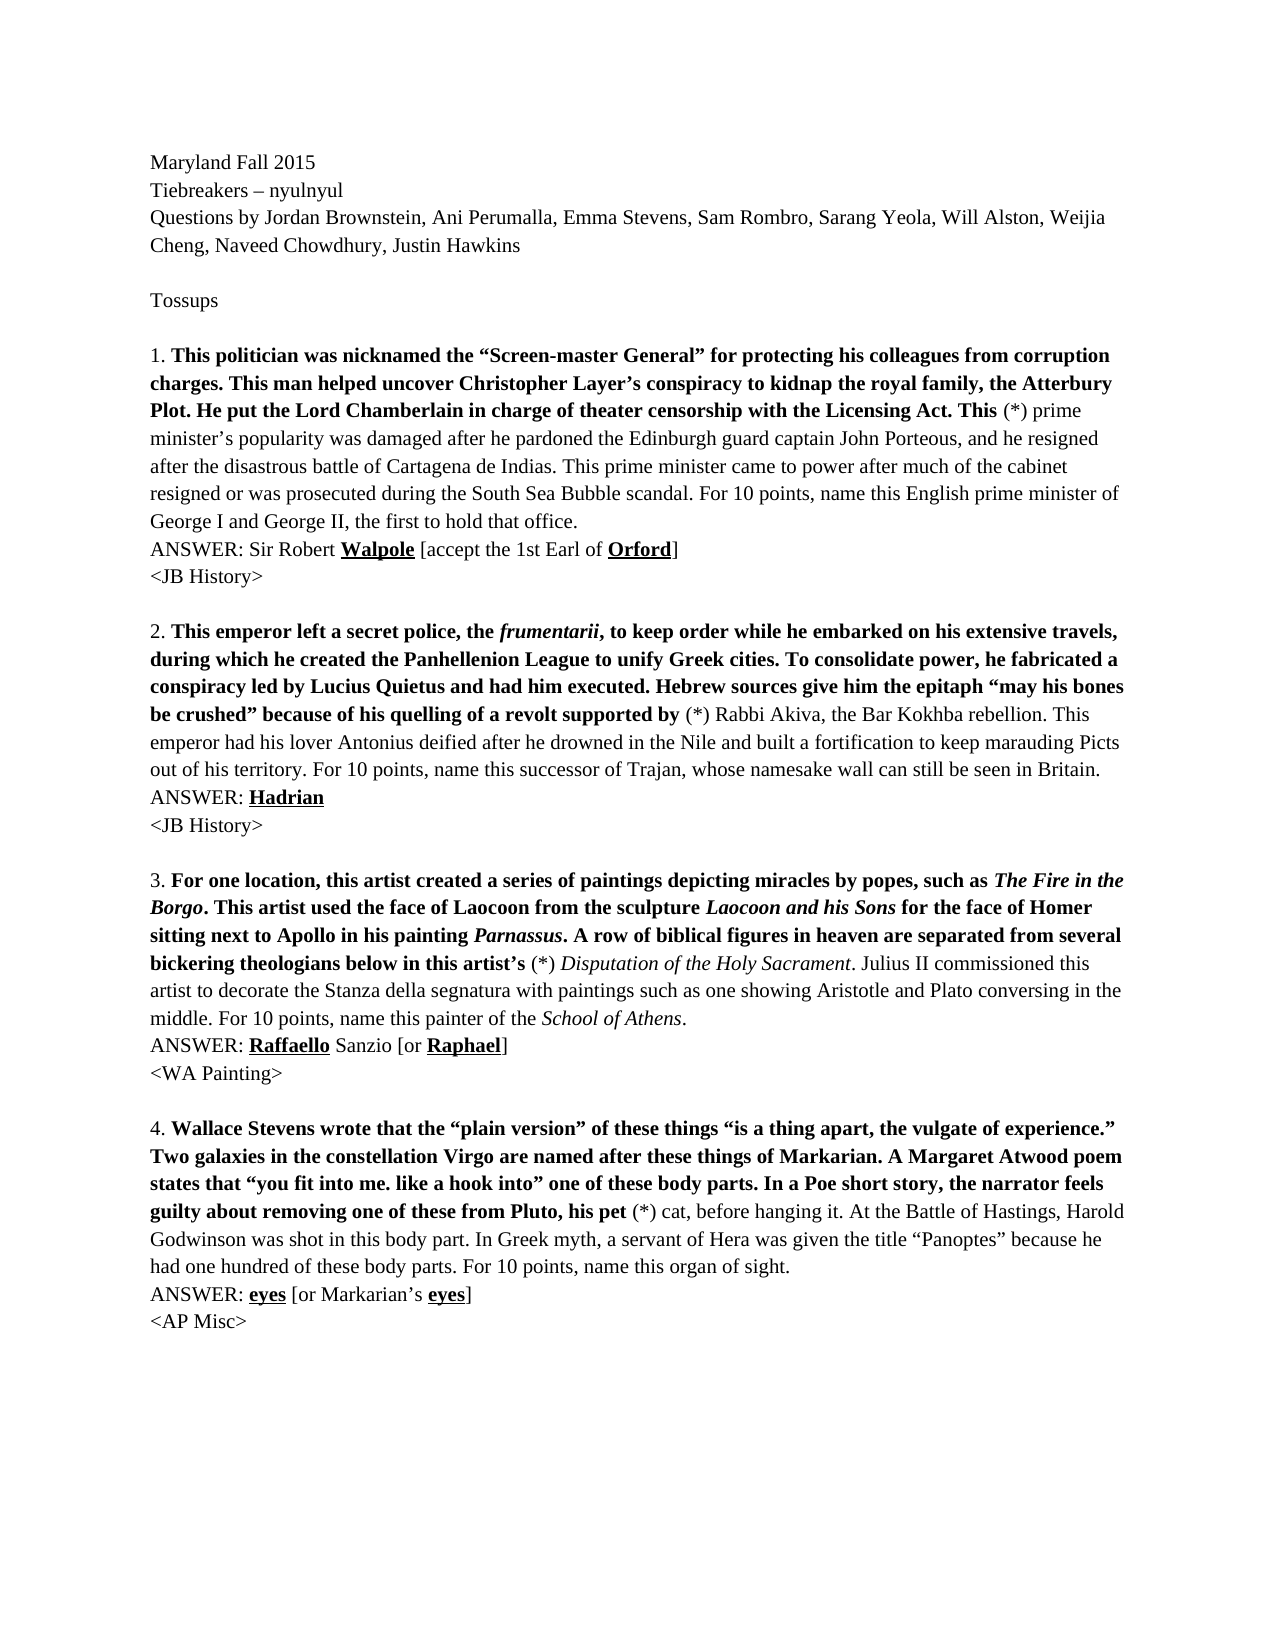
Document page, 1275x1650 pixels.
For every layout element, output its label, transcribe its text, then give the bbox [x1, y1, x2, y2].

text ANSWER: Sir Robert Walpole [accept the 1st Earl of Orford] [150, 536, 1125, 561]
text Tiebreakers – nyulnyul [150, 178, 1125, 202]
text Maryland Fall 2015 [150, 150, 1125, 174]
text <JB History> [150, 564, 1125, 588]
text <JB History> [150, 812, 1125, 837]
text <WA Painting> [150, 1061, 1125, 1085]
text Questions by Jordan Brownstein, Ani Perumalla, Emma Stevens, Sam Rombro, Sarang Yeola, Will Alston, Weijia Cheng, Naveed Chowdhury, Justin Hawkins [150, 205, 1125, 257]
text <AP Misc> [150, 1309, 1125, 1333]
text ANSWER: Hadrian [150, 785, 1125, 809]
text ANSWER: eyes [or Markarian’s eyes] [150, 1282, 1125, 1306]
text 3. For one location, this artist created a series of paintings depicting miracles by popes, such as The Fire in the Borgo. This artist used the face of Laocoon from the sculpture Laocoon and his Sons for the face of Homer sitting next to Apollo in his painting Parnassus. A row of biblical figures in heaven are separated from several bickering theologians below in this artist’s (*) Disputation of the Holy Sacrament. Julius II commissioned this artist to decorate the Stanza della segnatura with paintings such as one showing Aristotle and Plato conversing in the middle. For 10 points, name this painter of the School of Athens. [150, 868, 1125, 1030]
text 1. This politician was nicknamed the “Screen-master General” for protecting his colleagues from corruption charges. This man helped uncover Christopher Layer’s conspiracy to kidnap the royal family, the Atterbury Plot. He put the Lord Chamberlain in charge of theater censorship with the Licensing Act. This (*) prime minister’s popularity was damaged after he pardoned the Edinburgh guard captain John Porteous, and he resigned after the disastrous battle of Cartagena de Indias. This prime minister came to power after much of the cabinet resigned or was prosecuted during the South Sea Bubble scandal. For 10 points, name this English prime minister of George I and George II, the first to hold that office. [150, 343, 1125, 533]
text 4. Wallace Stevens wrote that the “plain version” of these things “is a thing apart, the vulgate of experience.” Two galaxies in the constellation Virgo are named after these things of Markarian. A Margaret Atwood poem states that “you fit into me. like a hook into” one of these body parts. In a Poe short story, the narrator feels guilty about removing one of these from Pluto, his pet (*) cat, before hanging it. At the Battle of Hastings, Harold Godwinson was shot in this body part. In Greek myth, a servant of Hera was given the title “Panoptes” because he had one hundred of these body parts. For 10 points, name this organ of sight. [150, 1116, 1125, 1278]
text Tossups [150, 288, 1125, 312]
text 2. This emperor left a secret police, the frumentarii, to keep order while he embarked on his extensive travels, during which he created the Panhellenion League to unify Greek cities. To consolidate power, he fabricated a conspiracy led by Lucius Quietus and had him executed. Hebrew sources give him the epitaph “may his bones be crushed” because of his quelling of a revolt supported by (*) Rabbi Akiva, the Bar Kokhba rebellion. This emperor had his lover Antonius deified after he drowned in the Nile and built a fortification to keep marauding Picts out of his territory. For 10 points, name this successor of Trajan, whose namesake wall can still be seen in Britain. [150, 619, 1125, 781]
text ANSWER: Raffaello Sanzio [or Raphael] [150, 1033, 1125, 1057]
